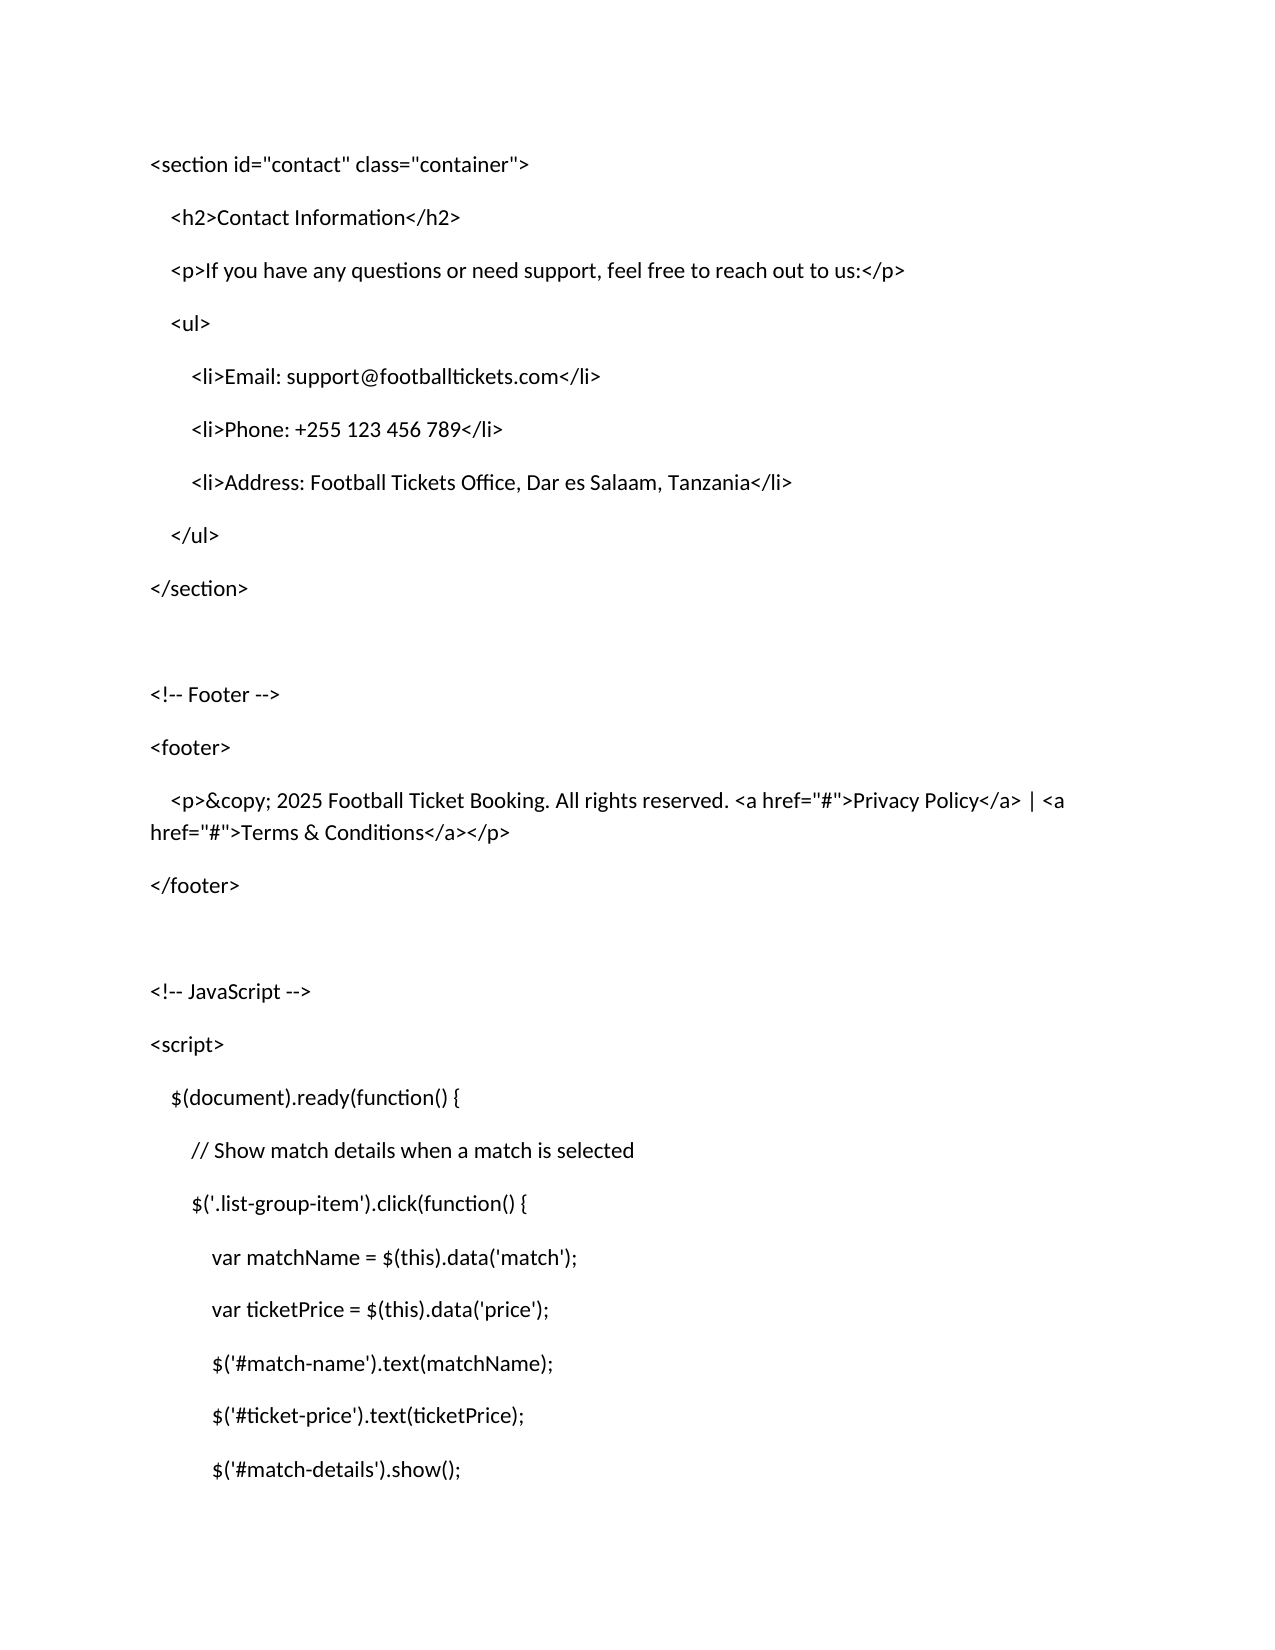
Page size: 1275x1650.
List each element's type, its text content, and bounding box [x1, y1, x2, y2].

text $('.list-group-item').click(function() { [150, 1189, 1125, 1218]
text <!-- Footer --> [150, 680, 1125, 708]
text <footer> [150, 733, 1125, 761]
text <li>Address: Football Tickets Office, Dar es Salaam, Tanzania</li> [150, 468, 1125, 496]
text // Show match details when a match is selected [150, 1137, 1125, 1164]
text $('#ticket-price').text(ticketPrice); [150, 1402, 1125, 1430]
text <p>If you have any questions or need support, feel free to reach out to us:</p> [150, 256, 1125, 284]
text <script> [150, 1031, 1125, 1058]
text <p>&copy; 2025 Football Ticket Booking. All rights reserved. <a href="#">Privacy Policy</a> | <a href="#">Terms & Conditions</a></p> [150, 786, 1125, 846]
text $(document).ready(function() { [150, 1083, 1125, 1112]
text $('#match-details').show(); [150, 1455, 1125, 1483]
text <li>Phone: +255 123 456 789</li> [150, 415, 1125, 443]
text </footer> [150, 871, 1125, 899]
text <!-- JavaScript --> [150, 977, 1125, 1006]
text <li>Email: support@footballtickets.com</li> [150, 362, 1125, 390]
text <section id="contact" class="container"> [150, 150, 1125, 178]
text var ticketPrice = $(this).data('price'); [150, 1296, 1125, 1324]
text </ul> [150, 521, 1125, 549]
text </section> [150, 574, 1125, 602]
text <h2>Contact Information</h2> [150, 203, 1125, 231]
text $('#match-name').text(matchName); [150, 1349, 1125, 1377]
text var matchName = $(this).data('match'); [150, 1243, 1125, 1271]
text <ul> [150, 309, 1125, 337]
